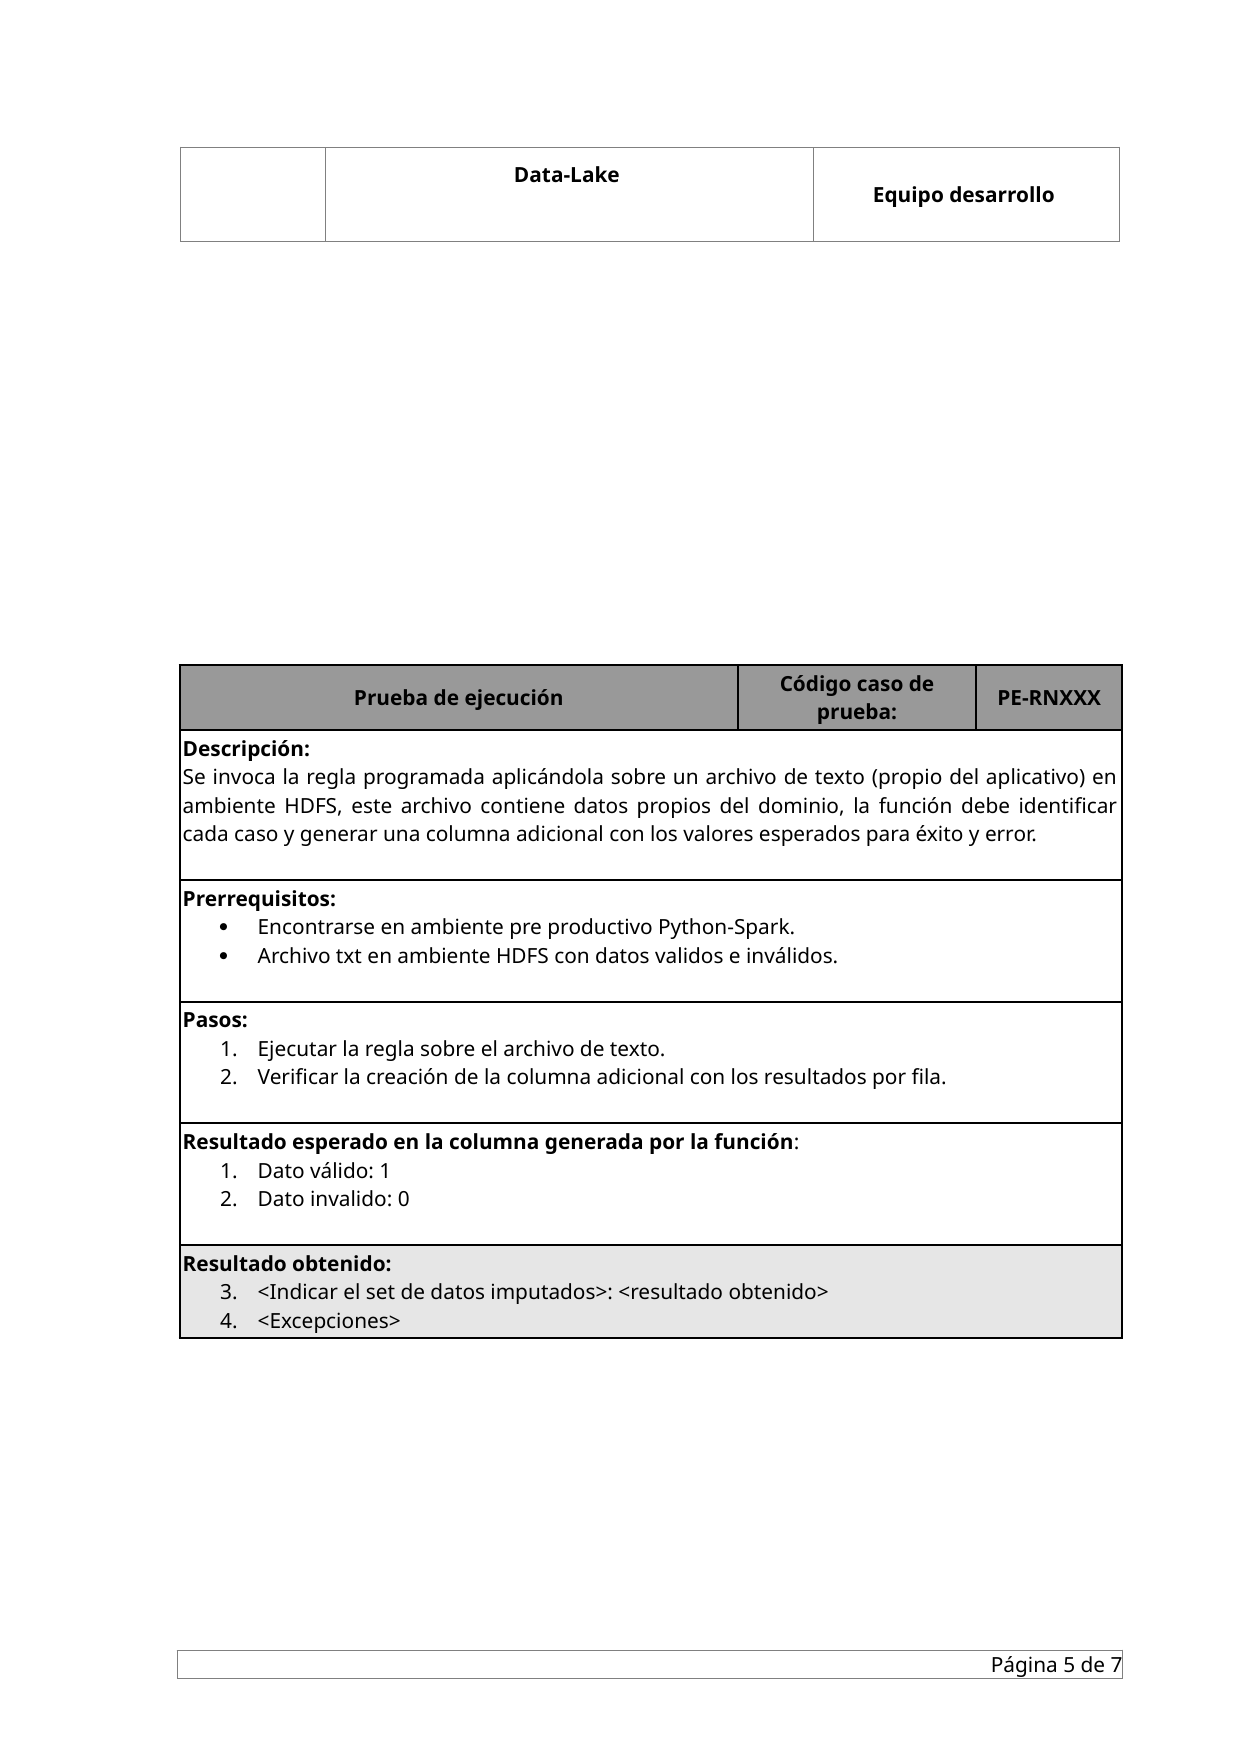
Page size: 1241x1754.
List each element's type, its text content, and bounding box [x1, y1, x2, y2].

table_cell Prerrequisitos: Encontrarse en ambiente pre productivo Python-Spark. Archivo txt en ambiente HDFS con datos validos e inválidos. [181, 881, 1121, 1001]
table_header Código caso de prueba: [739, 666, 975, 729]
table_cell Resultado obtenido: <Indicar el set de datos imputados>: <resultado obtenido> <Excepciones> [181, 1246, 1121, 1337]
table_cell Pasos: Ejecutar la regla sobre el archivo de texto. Verificar la creación de la columna adicional con los resultados por fila. [181, 1003, 1121, 1122]
table_header PE-RNXXX [977, 666, 1121, 729]
table_cell Resultado esperado en la columna generada por la función: Dato válido: 1 Dato invalido: 0 [181, 1124, 1121, 1244]
table_cell Descripción: Se invoca la regla programada aplicándola sobre un archivo de texto (propio del aplicativo) en ambiente HDFS, este archivo contiene datos propios del dominio, la función debe identificar cada caso y generar una columna adicional con los valores esperados para éxito y error. [181, 731, 1121, 879]
table_header Prueba de ejecución [181, 666, 737, 729]
